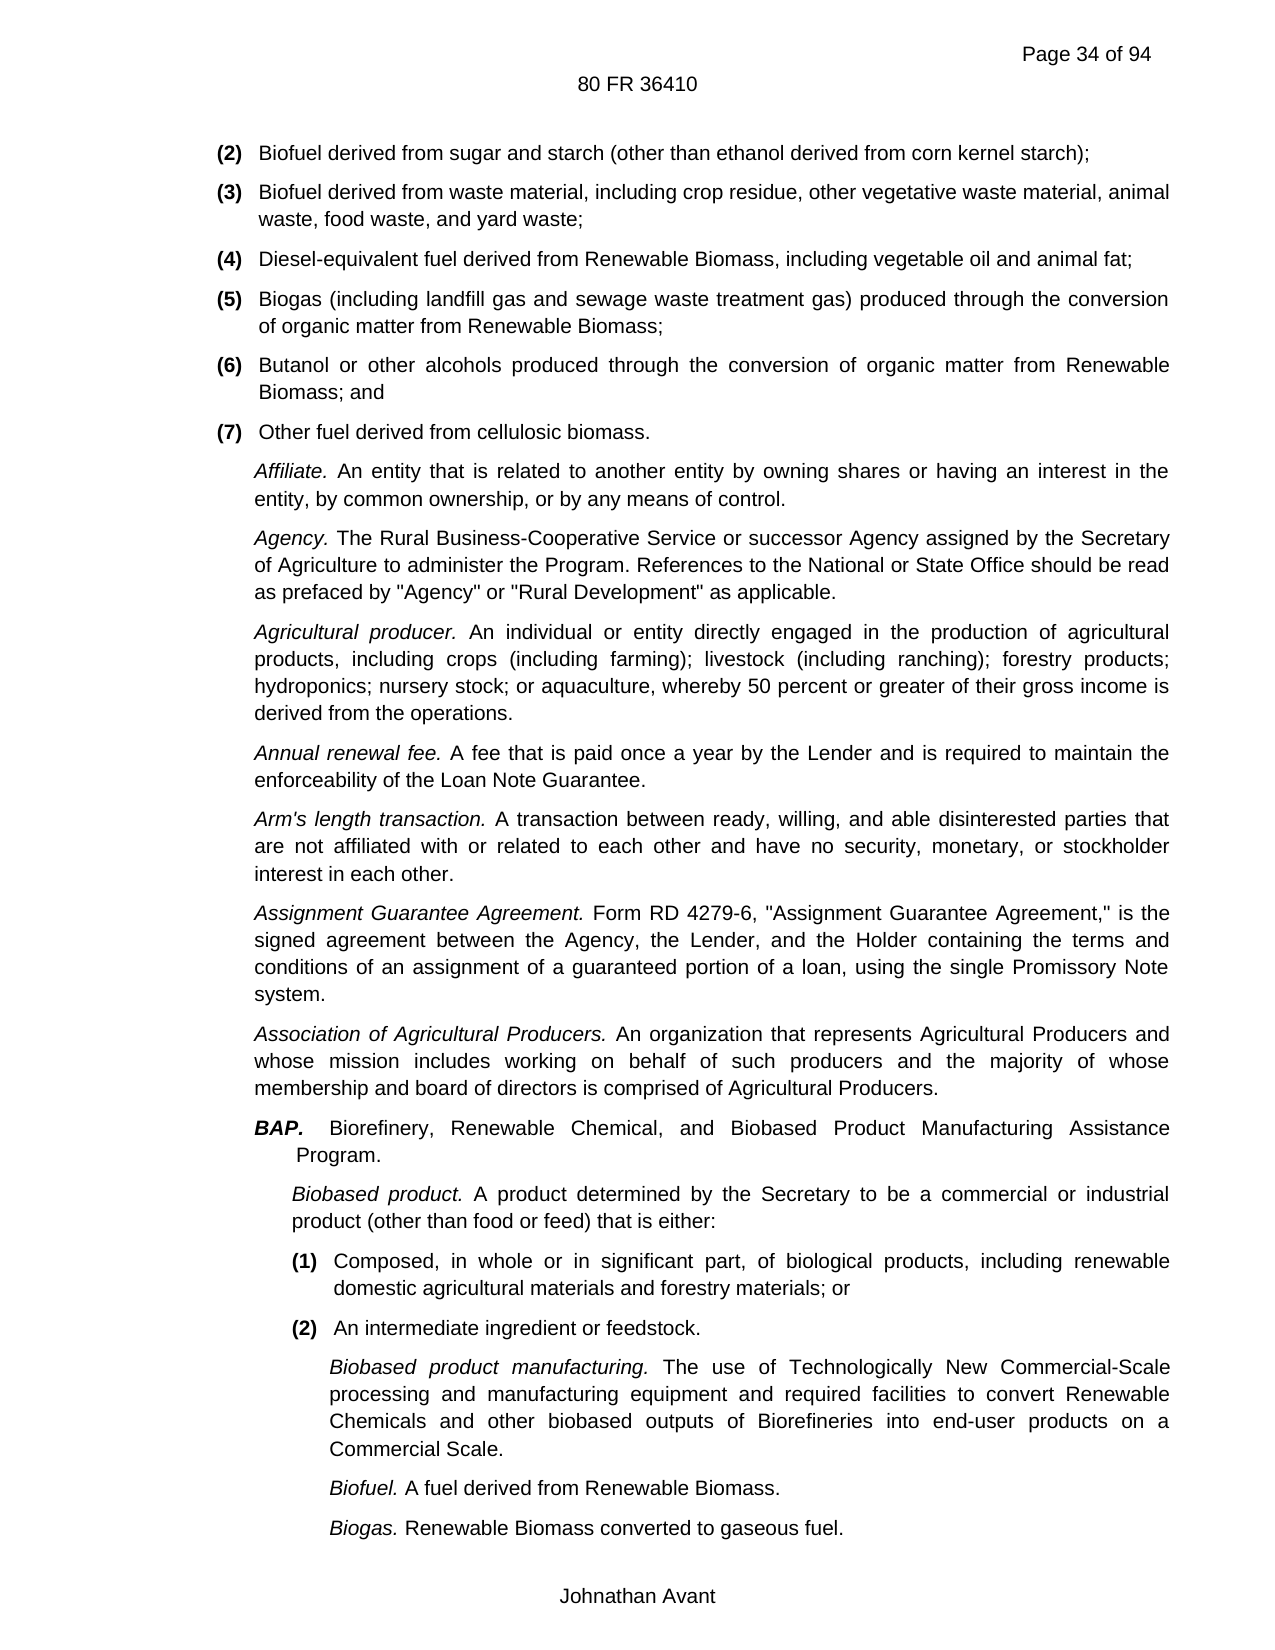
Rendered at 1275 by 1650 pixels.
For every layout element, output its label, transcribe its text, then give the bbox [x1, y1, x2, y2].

list Biorefinery, Renewable Chemical, and Biobased Product Manufacturing Assistance Program. [254, 1112, 1171, 1167]
list Composed, in whole or in significant part, of biological products, including renewable domestic agricultural materials and forestry materials; or [292, 1246, 1171, 1300]
text Affiliate. An entity that is related to another entity by owning shares or having an interest in the entity, by common ownership, or by any means of control. [254, 456, 1171, 510]
list Butanol or other alcohols produced through the conversion of organic matter from Renewable Biomass; and [217, 350, 1171, 404]
text Biobased product manufacturing. The use of Technologically New Commercial-Scale processing and manufacturing equipment and required facilities to convert Renewable Chemicals and other biobased outputs of Biorefineries into end-user products on a Commercial Scale. [329, 1352, 1171, 1460]
text Association of Agricultural Producers. An organization that represents Agricultural Producers and whose mission includes working on behalf of such producers and the majority of whose membership and board of directors is comprised of Agricultural Producers. [254, 1019, 1171, 1100]
list Diesel-equivalent fuel derived from Renewable Biomass, including vegetable oil and animal fat; [217, 244, 1171, 271]
text Annual renewal fee. A fee that is paid once a year by the Lender and is required to maintain the enforceability of the Loan Note Guarantee. [254, 737, 1171, 792]
text Arm's length transaction. A transaction between ready, willing, and able disinterested parties that are not affiliated with or related to each other and have no security, monetary, or stockholder interest in each other. [254, 804, 1171, 885]
text Biogas. Renewable Biomass converted to gaseous fuel. [329, 1512, 1171, 1539]
list An intermediate ingredient or feedstock. [292, 1312, 1171, 1339]
text Biobased product. A product determined by the Secretary to be a commercial or industrial product (other than food or feed) that is either: [292, 1179, 1171, 1233]
list Biogas (including landfill gas and sewage waste treatment gas) produced through the conversion of organic matter from Renewable Biomass; [217, 283, 1171, 337]
text Biofuel. A fuel derived from Renewable Biomass. [329, 1473, 1171, 1500]
text Agricultural producer. An individual or entity directly engaged in the production of agricultural products, including crops (including farming); livestock (including ranching); forestry products; hydroponics; nursery stock; or aquaculture, whereby 50 percent or greater of their gross income is derived from the operations. [254, 617, 1171, 725]
text Agency. The Rural Business-Cooperative Service or successor Agency assigned by the Secretary of Agriculture to administer the Program. References to the National or State Office should be read as prefaced by "Agency" or "Rural Development" as applicable. [254, 523, 1171, 604]
text Assignment Guarantee Agreement. Form RD 4279-6, "Assignment Guarantee Agreement," is the signed agreement between the Agency, the Lender, and the Holder containing the terms and conditions of an assignment of a guaranteed portion of a loan, using the single Promissory Note system. [254, 898, 1171, 1006]
list Biofuel derived from waste material, including crop residue, other vegetative waste material, animal waste, food waste, and yard waste; [217, 177, 1171, 231]
list Biofuel derived from sugar and starch (other than ethanol derived from corn kernel starch); [217, 137, 1171, 164]
list Other fuel derived from cellulosic biomass. [217, 417, 1171, 444]
